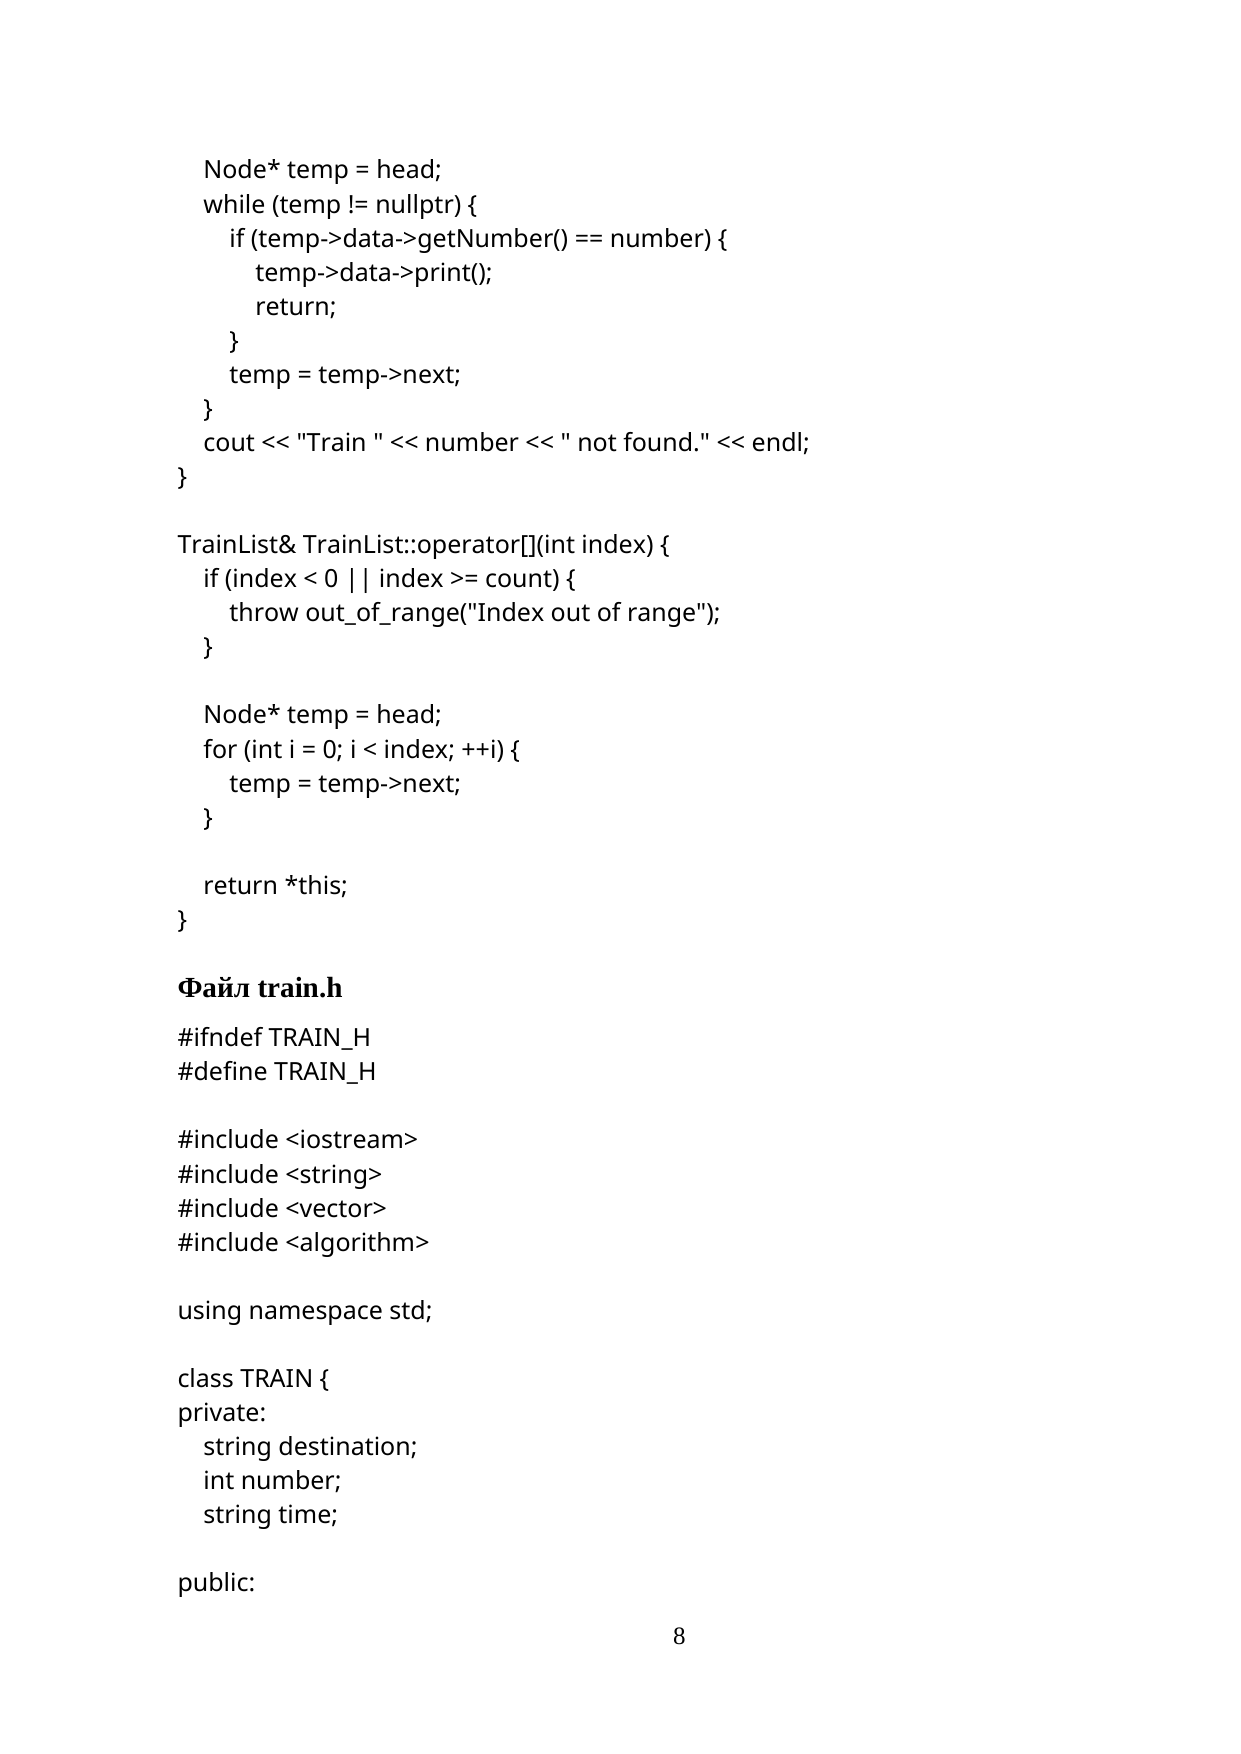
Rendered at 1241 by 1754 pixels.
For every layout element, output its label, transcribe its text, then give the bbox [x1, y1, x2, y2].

text using namespace std; [177, 1292, 1181, 1327]
text temp = temp->next; [177, 765, 1181, 799]
text if (temp->data->getNumber() == number) { [177, 220, 1181, 254]
text #include <string> [177, 1156, 1181, 1190]
text } [177, 629, 1181, 663]
text #include <vector> [177, 1190, 1181, 1224]
text } [177, 391, 1181, 425]
text cout << "Train " << number << " not found." << endl; [177, 425, 1181, 459]
text #include <iostream> [177, 1122, 1181, 1156]
text private: [177, 1395, 1181, 1429]
text temp = temp->next; [177, 357, 1181, 391]
text temp->data->print(); [177, 254, 1181, 288]
text if (index < 0 || index >= count) { [177, 561, 1181, 595]
text #include <algorithm> [177, 1224, 1181, 1258]
text string destination; [177, 1429, 1181, 1463]
text } [177, 799, 1181, 833]
text Файл train.h [177, 970, 1181, 1003]
text } [177, 459, 1181, 493]
text TrainList& TrainList::operator[](int index) { [177, 527, 1181, 561]
text #ifndef TRAIN_H [177, 1020, 1181, 1054]
text Node* temp = head; [177, 152, 1181, 186]
text return; [177, 288, 1181, 322]
text int number; [177, 1463, 1181, 1497]
text while (temp != nullptr) { [177, 186, 1181, 220]
text } [177, 322, 1181, 357]
text class TRAIN { [177, 1361, 1181, 1395]
text #define TRAIN_H [177, 1054, 1181, 1088]
text for (int i = 0; i < index; ++i) { [177, 731, 1181, 765]
text string time; [177, 1497, 1181, 1531]
text Node* temp = head; [177, 697, 1181, 731]
text public: [177, 1565, 1181, 1599]
text return *this; [177, 867, 1181, 902]
text } [177, 902, 1181, 936]
text throw out_of_range("Index out of range"); [177, 595, 1181, 629]
